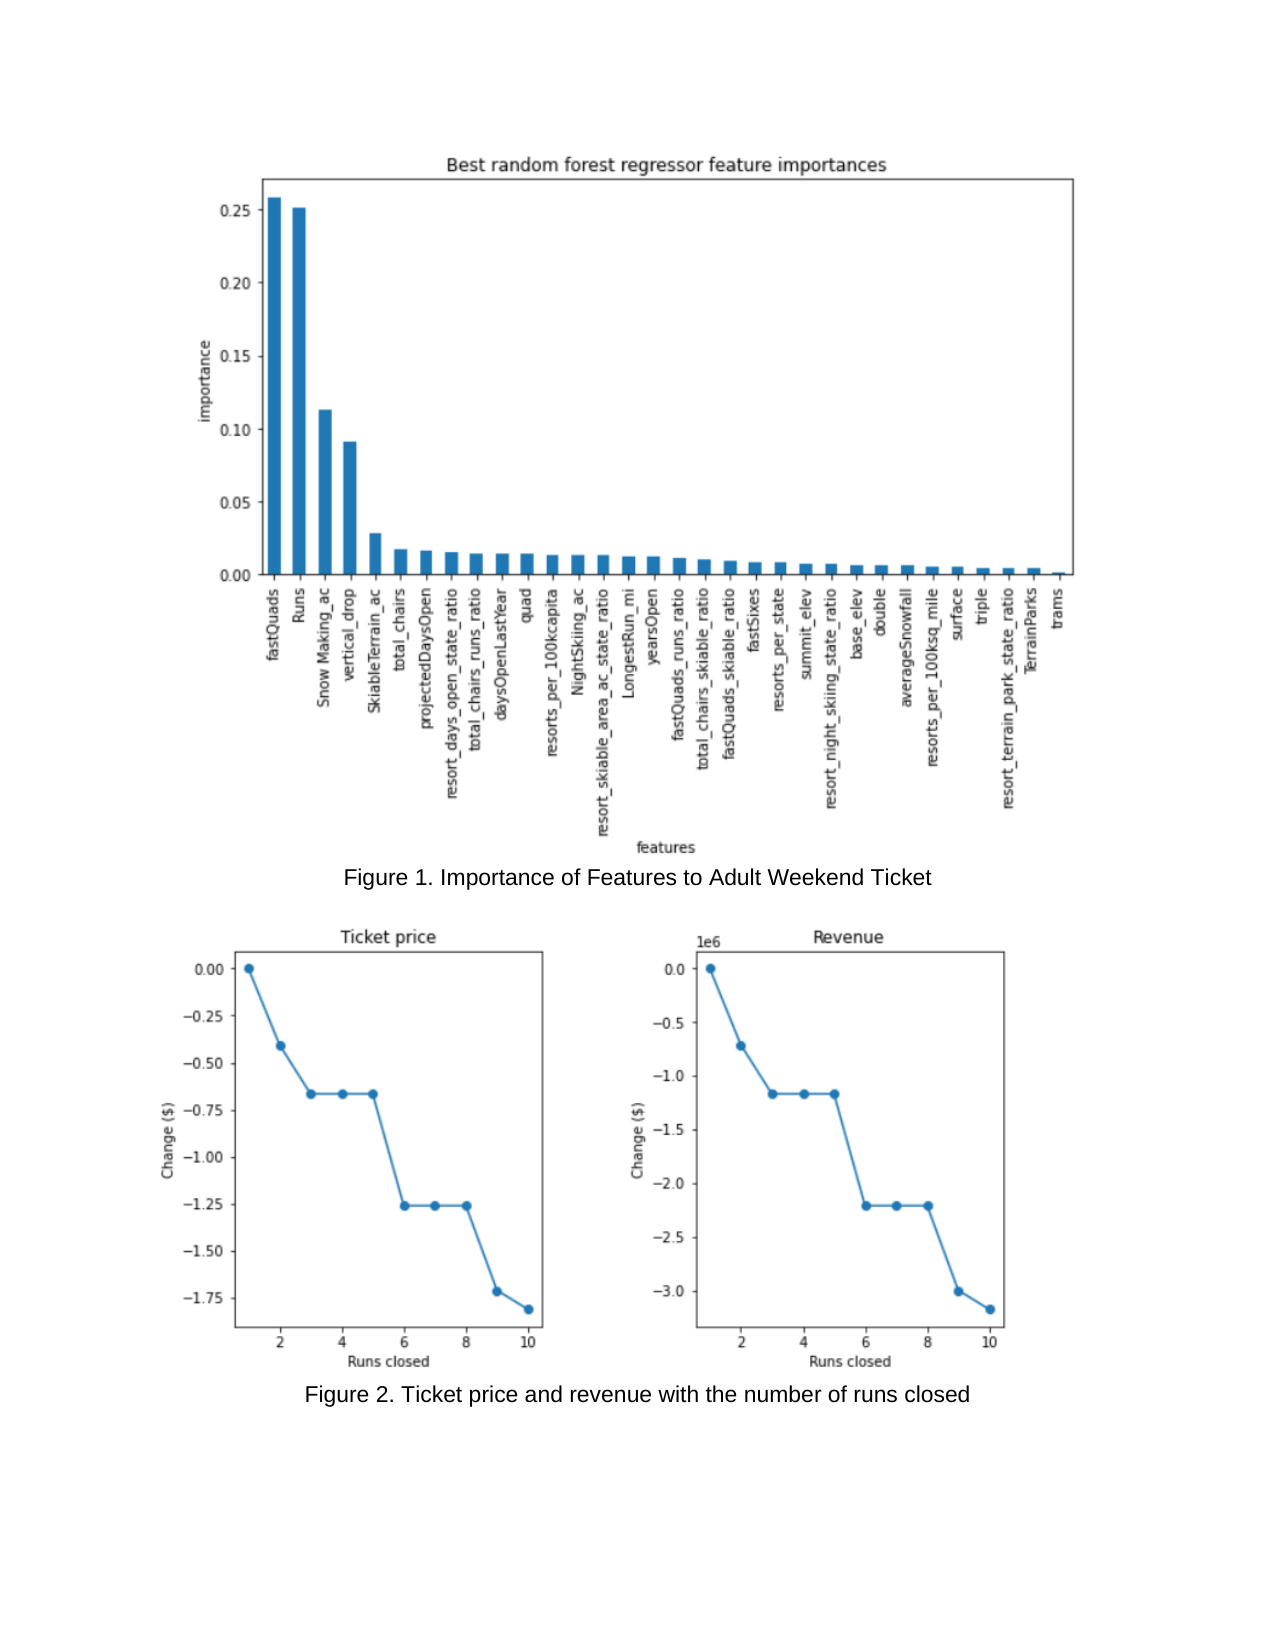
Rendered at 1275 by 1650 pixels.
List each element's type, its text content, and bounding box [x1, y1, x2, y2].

text Figure 2. Ticket price and revenue with the number of runs closed [150, 1381, 1125, 1407]
text Figure 1. Importance of Features to Adult Weekend Ticket [150, 864, 1125, 890]
picture [150, 924, 1023, 1377]
picture [195, 150, 1080, 860]
